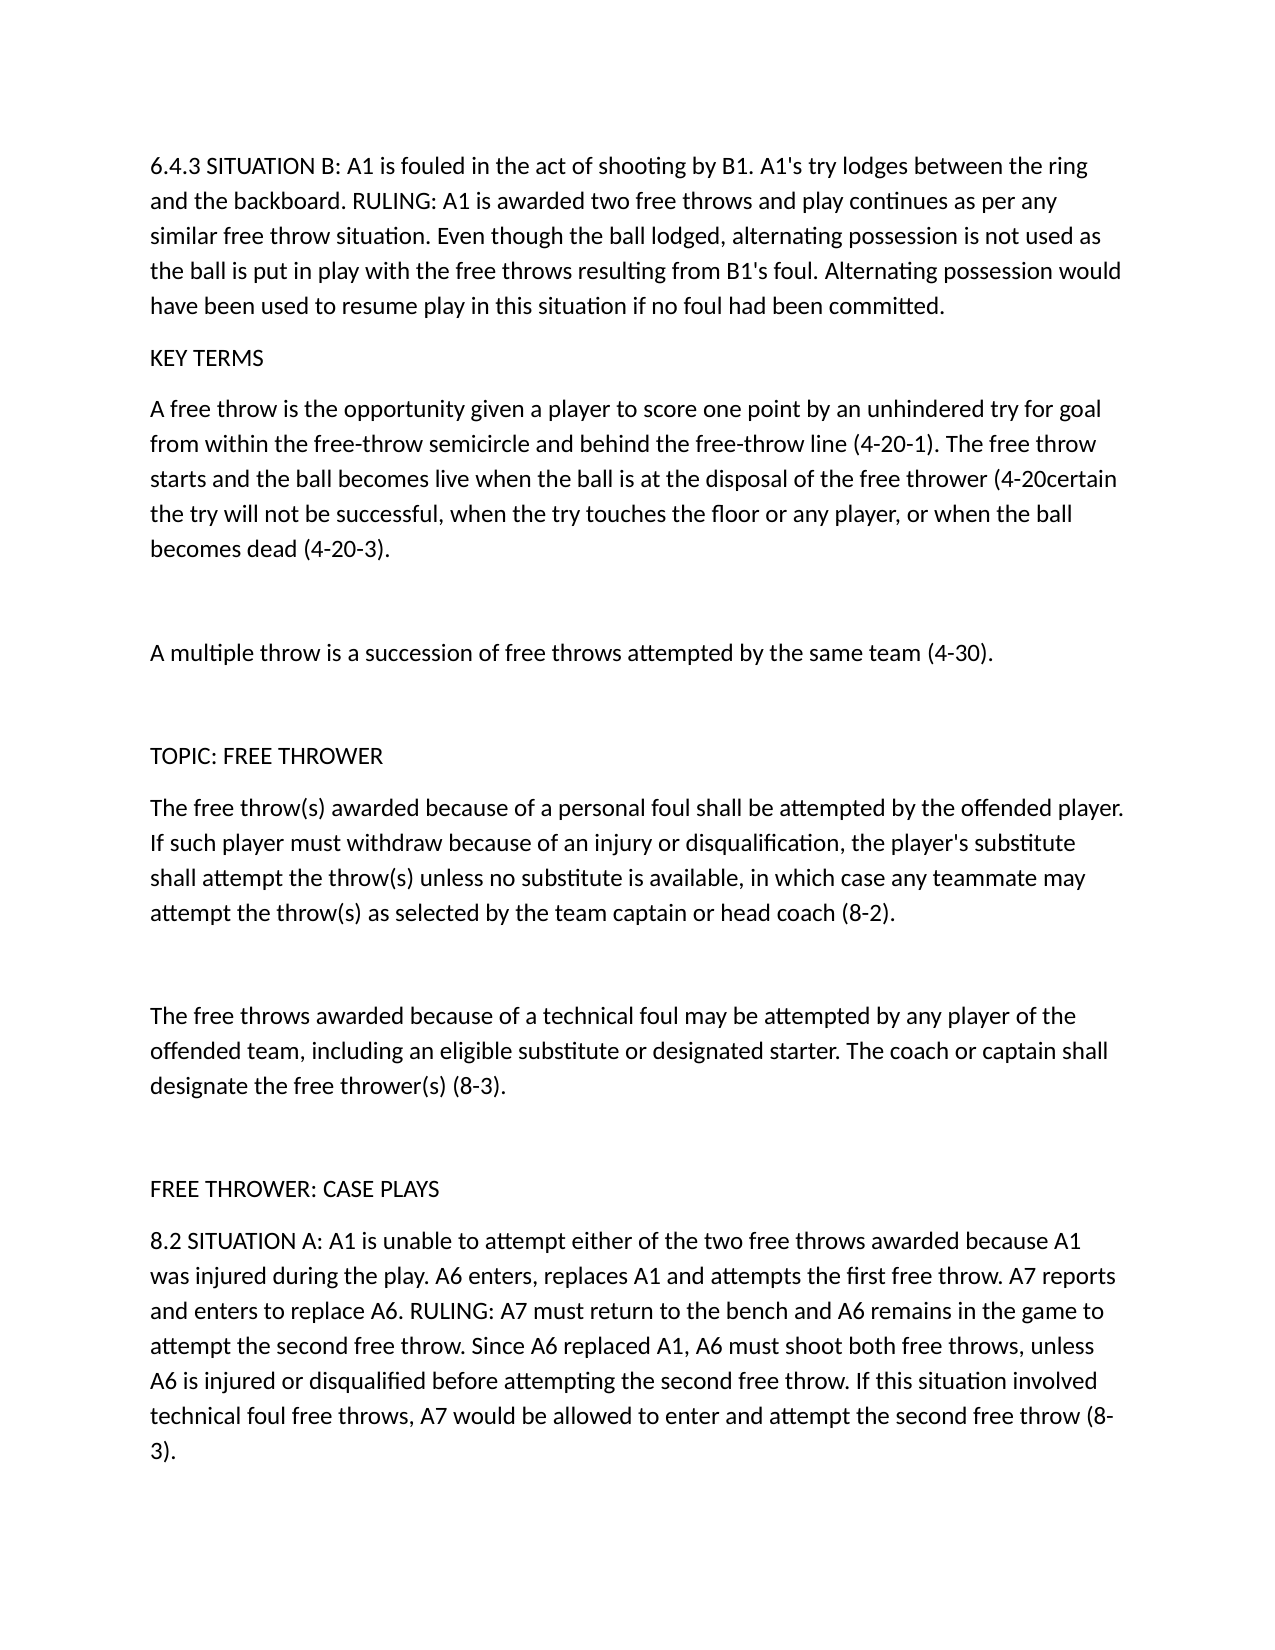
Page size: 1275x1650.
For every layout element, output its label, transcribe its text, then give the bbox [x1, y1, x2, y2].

text 8.2 SITUATION A: A1 is unable to attempt either of the two free throws awarded because A1 was injured during the play. A6 enters, replaces A1 and attempts the first free throw. A7 reports and enters to replace A6. RULING: A7 must return to the bench and A6 remains in the game to attempt the second free throw. Since A6 replaced A1, A6 must shoot both free throws, unless A6 is injured or disqualified before attempting the second free throw. If this situation involved technical foul free throws, A7 would be allowed to enter and attempt the second free throw (8-3). [150, 1225, 1125, 1466]
text TOPIC: FREE THROWER [150, 740, 1125, 771]
text The free throws awarded because of a technical foul may be attempted by any player of the offended team, including an eligible substitute or designated starter. The coach or captain shall designate the free thrower(s) (8-3). [150, 1000, 1125, 1101]
text KEY TERMS [150, 342, 1125, 372]
text A multiple throw is a succession of free throws attempted by the same team (4-30). [150, 637, 1125, 667]
text The free throw(s) awarded because of a personal foul shall be attempted by the offended player. If such player must withdraw because of an injury or disqualification, the player's substitute shall attempt the throw(s) unless no substitute is available, in which case any teammate may attempt the throw(s) as selected by the team captain or head coach (8-2). [150, 792, 1125, 927]
text A free throw is the opportunity given a player to score one point by an unhindered try for goal from within the free-throw semicircle and behind the free-throw line (4-20-1). The free throw starts and the ball becomes live when the ball is at the disposal of the free thrower (4-20certain the try will not be successful, when the try touches the floor or any player, or when the ball becomes dead (4-20-3). [150, 393, 1125, 564]
text FREE THROWER: CASE PLAYS [150, 1173, 1125, 1204]
text 6.4.3 SITUATION B: A1 is fouled in the act of shooting by B1. A1's try lodges between the ring and the backboard. RULING: A1 is awarded two free throws and play continues as per any similar free throw situation. Even though the ball lodged, alternating possession is not used as the ball is put in play with the free throws resulting from B1's foul. Alternating possession would have been used to resume play in this situation if no foul had been committed. [150, 150, 1125, 321]
